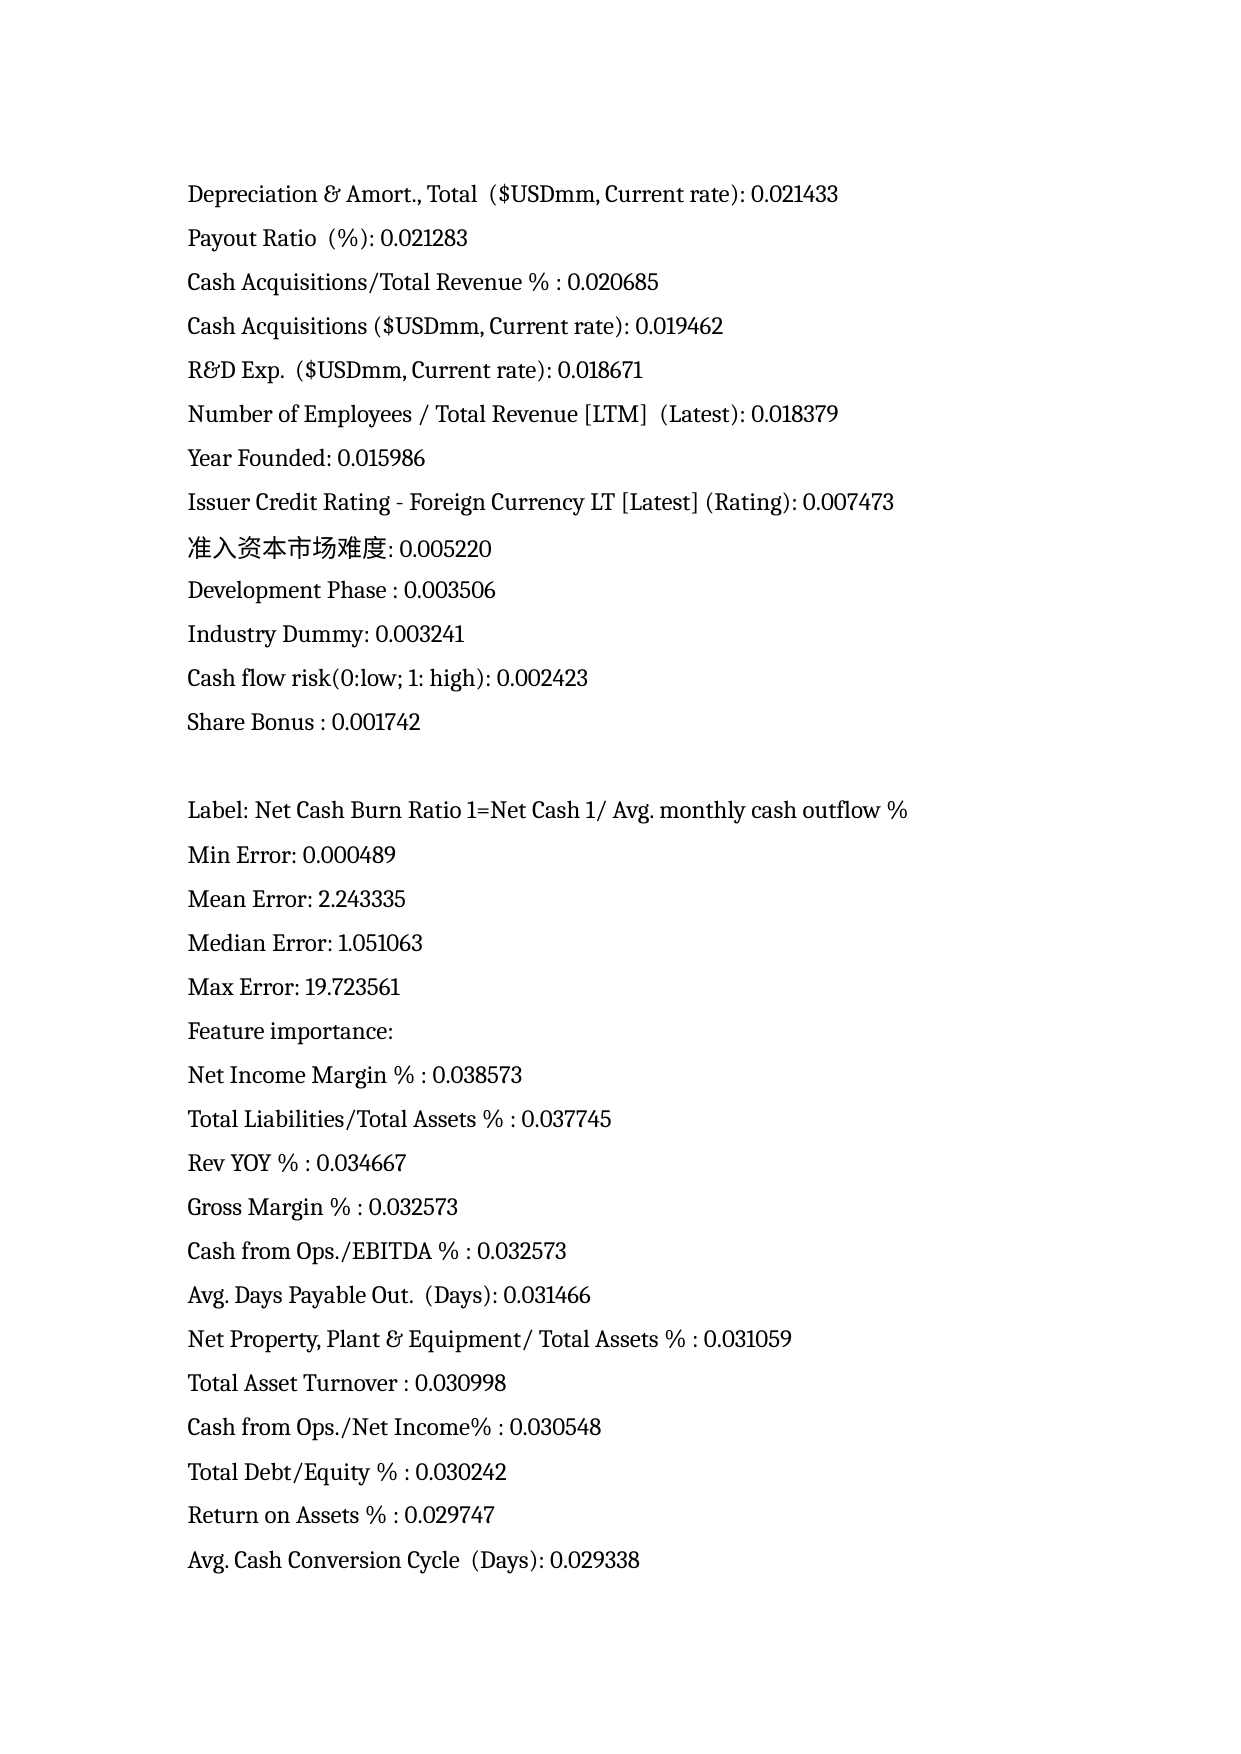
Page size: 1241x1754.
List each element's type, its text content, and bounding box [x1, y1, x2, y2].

text Total Asset Turnover : 0.030998 [187, 1362, 1053, 1406]
text Feature importance: [187, 1009, 1053, 1053]
text Development Phase : 0.003506 [187, 568, 1053, 613]
text Payout Ratio (%): 0.021283 [187, 216, 1053, 260]
text Share Bonus : 0.001742 [187, 701, 1053, 745]
text Depreciation & Amort., Total ($USDmm, Current rate): 0.021433 [187, 172, 1053, 216]
text Return on Assets % : 0.029747 [187, 1494, 1053, 1538]
text Avg. Days Payable Out. (Days): 0.031466 [187, 1273, 1053, 1318]
text Industry Dummy: 0.003241 [187, 613, 1053, 657]
text Avg. Cash Conversion Cycle (Days): 0.029338 [187, 1538, 1053, 1582]
text Rev YOY % : 0.034667 [187, 1141, 1053, 1185]
text Cash Acquisitions/Total Revenue % : 0.020685 [187, 260, 1053, 304]
text R&D Exp. ($USDmm, Current rate): 0.018671 [187, 348, 1053, 392]
text Gross Margin % : 0.032573 [187, 1185, 1053, 1229]
text Cash Acquisitions ($USDmm, Current rate): 0.019462 [187, 304, 1053, 348]
text Min Error: 0.000489 [187, 833, 1053, 877]
text Max Error: 19.723561 [187, 965, 1053, 1009]
text Issuer Credit Rating - Foreign Currency LT [Latest] (Rating): 0.007473 [187, 480, 1053, 524]
text Label: Net Cash Burn Ratio 1=Net Cash 1/ Avg. monthly cash outflow % [187, 789, 1053, 833]
text Net Property, Plant & Equipment/ Total Assets % : 0.031059 [187, 1318, 1053, 1362]
text Cash flow risk(0:low; 1: high): 0.002423 [187, 657, 1053, 701]
text Cash from Ops./Net Income% : 0.030548 [187, 1406, 1053, 1450]
text Year Founded: 0.015986 [187, 436, 1053, 480]
text 准入资本市场难度: 0.005220 [187, 524, 1053, 568]
text Median Error: 1.051063 [187, 921, 1053, 965]
text Total Liabilities/Total Assets % : 0.037745 [187, 1097, 1053, 1141]
text Mean Error: 2.243335 [187, 877, 1053, 921]
text Cash from Ops./EBITDA % : 0.032573 [187, 1229, 1053, 1273]
text Total Debt/Equity % : 0.030242 [187, 1450, 1053, 1494]
text Net Income Margin % : 0.038573 [187, 1053, 1053, 1097]
text Number of Employees / Total Revenue [LTM] (Latest): 0.018379 [187, 392, 1053, 436]
